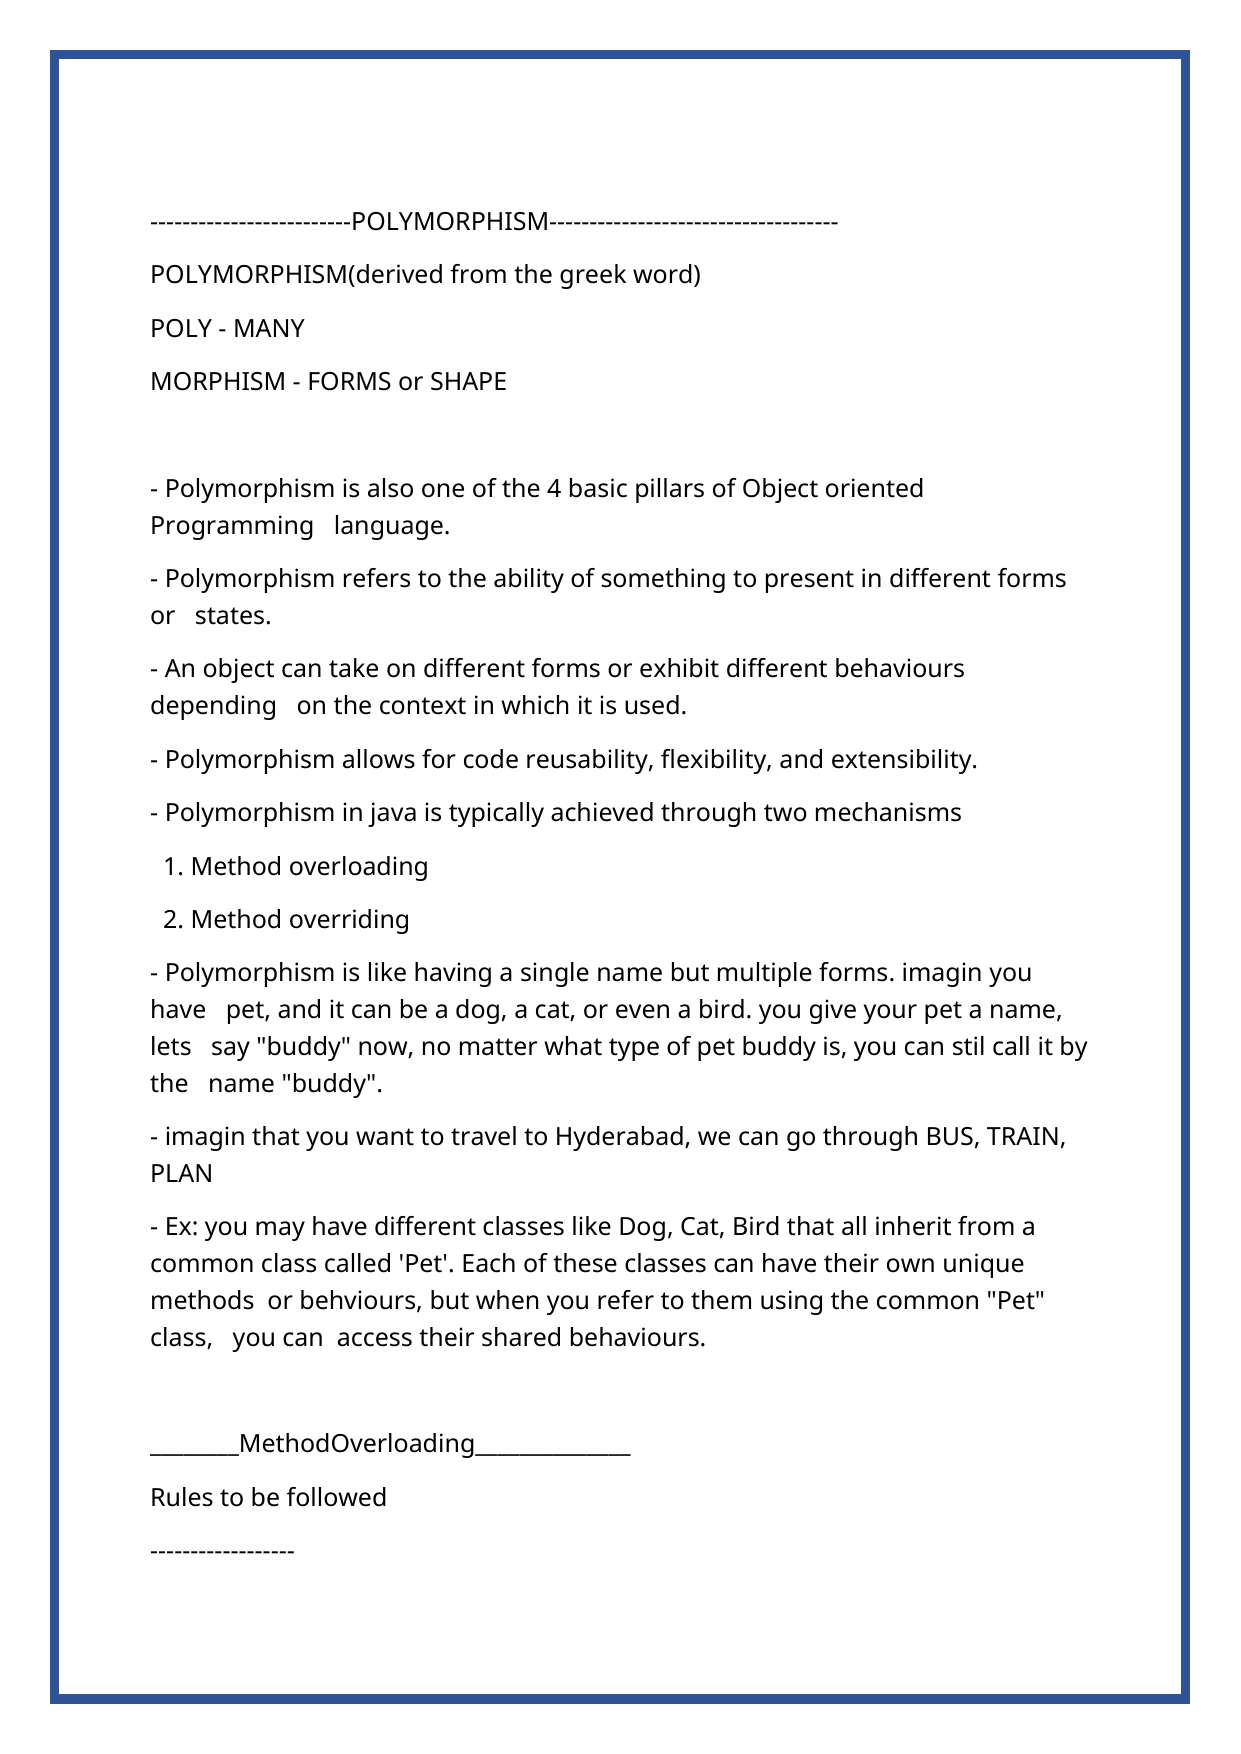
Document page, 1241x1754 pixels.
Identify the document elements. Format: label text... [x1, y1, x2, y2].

text 1. Method overloading [150, 848, 1090, 882]
text - Polymorphism allows for code reusability, flexibility, and extensibility. [150, 741, 1090, 775]
text - imagin that you want to travel to Hyderabad, we can go through BUS, TRAIN, PLAN [150, 1119, 1090, 1189]
text - Polymorphism is also one of the 4 basic pillars of Object oriented Programming language. [150, 471, 1090, 541]
text - An object can take on different forms or exhibit different behaviours depending on the context in which it is used. [150, 651, 1090, 722]
text - Ex: you may have different classes like Dog, Cat, Bird that all inherit from a common class called 'Pet'. Each of these classes can have their own unique methods or behviours, but when you refer to them using the common "Pet" class, you can access their shared behaviours. [150, 1209, 1090, 1353]
text ________MethodOverloading______________ [150, 1426, 1090, 1460]
text MORPHISM - FORMS or SHAPE [150, 364, 1090, 398]
text 2. Method overriding [150, 902, 1090, 936]
text - Polymorphism is like having a single name but multiple forms. imagin you have pet, and it can be a dog, a cat, or even a bird. you give your pet a name, lets say "buddy" now, no matter what type of pet buddy is, you can stil call it by the name "buddy". [150, 955, 1090, 1099]
text - Polymorphism refers to the ability of something to present in different forms or states. [150, 561, 1090, 632]
text Rules to be followed [150, 1479, 1090, 1514]
text - Polymorphism in java is typically achieved through two mechanisms [150, 795, 1090, 829]
text POLYMORPHISM(derived from the greek word) [150, 257, 1090, 291]
text ------------------ [150, 1533, 1090, 1567]
text POLY - MANY [150, 310, 1090, 344]
text -------------------------POLYMORPHISM------------------------------------ [150, 203, 1090, 237]
